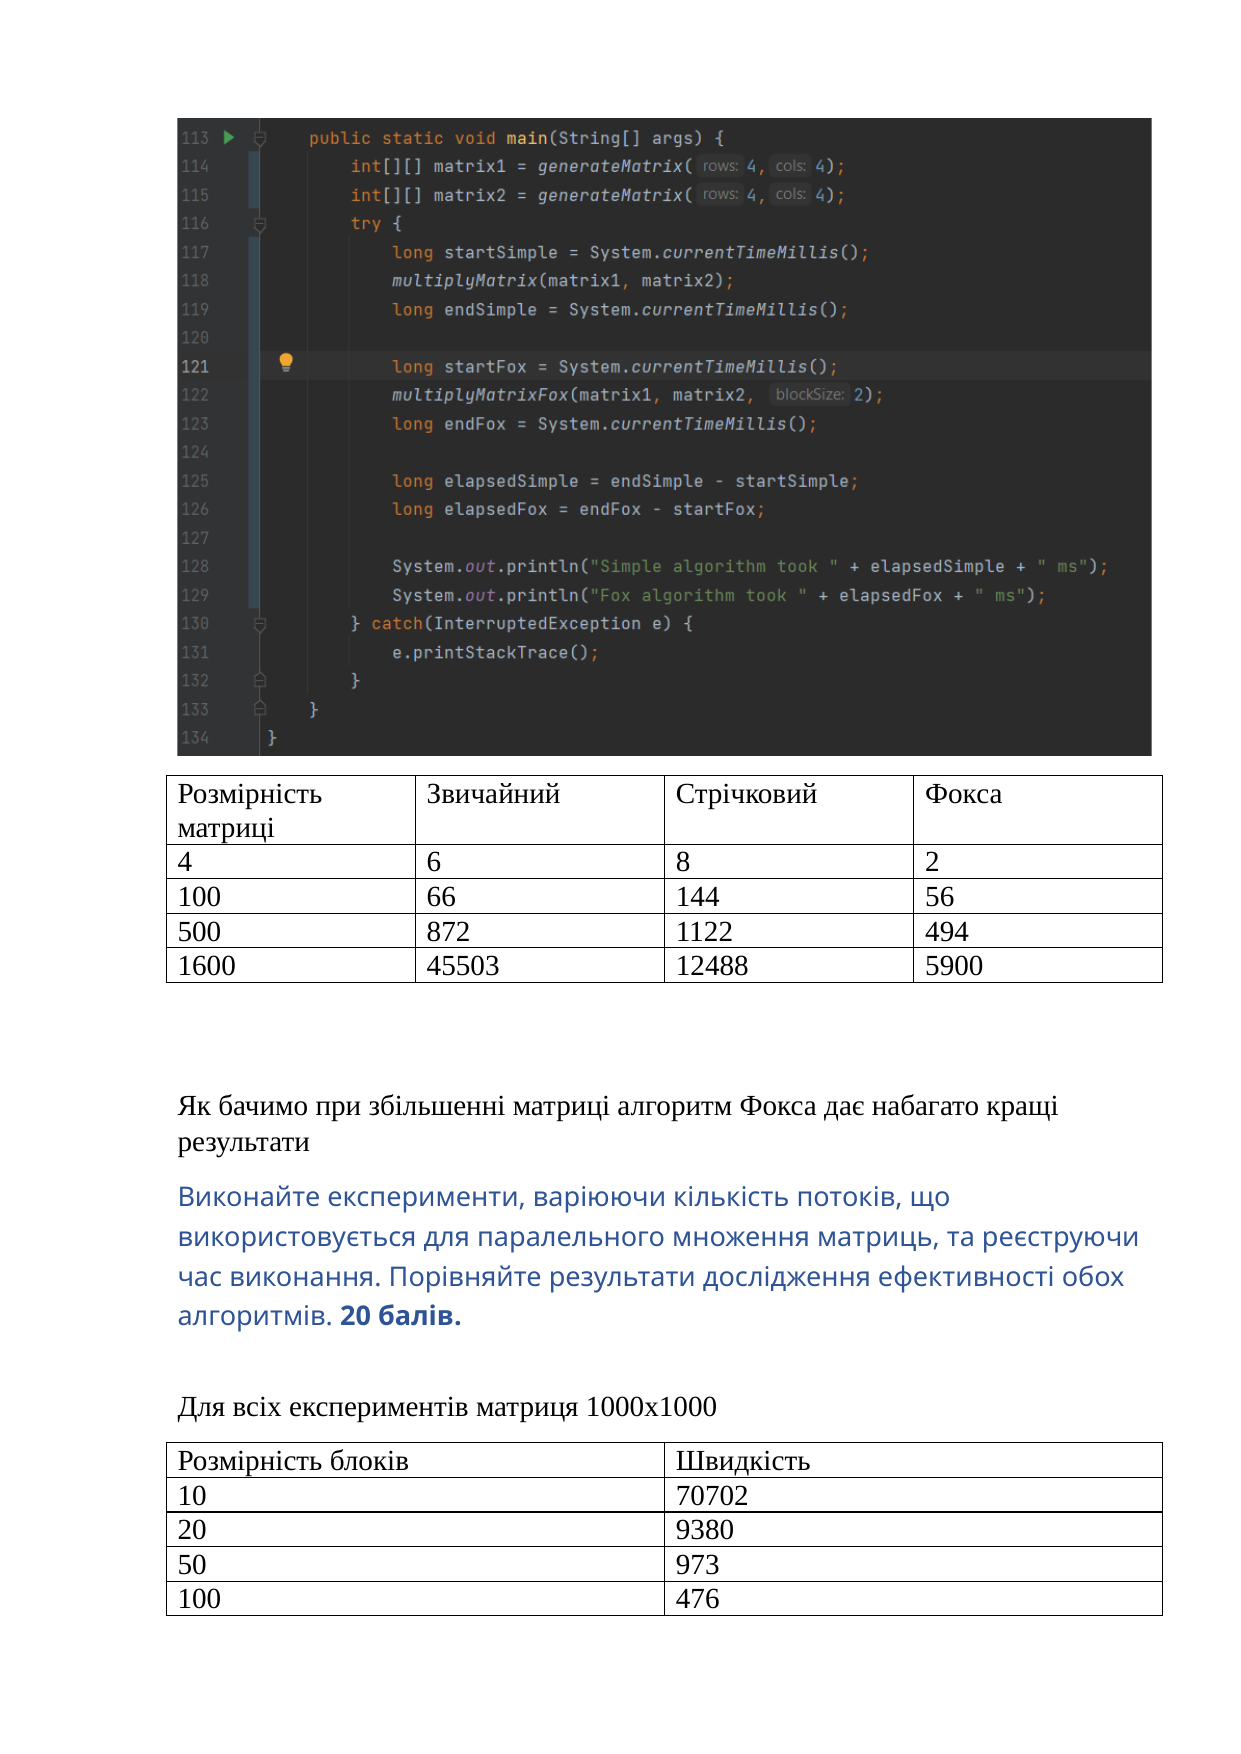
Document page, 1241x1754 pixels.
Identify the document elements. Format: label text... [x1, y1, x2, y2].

table_cell 12488 [665, 948, 913, 982]
table_cell 100 [167, 879, 415, 913]
table_cell 5900 [914, 948, 1162, 982]
table_cell 1122 [665, 914, 913, 947]
table_cell 1600 [167, 948, 415, 982]
table_cell 144 [665, 879, 913, 913]
text Як бачимо при збільшенні матриці алгоритм Фокса дає набагато кращі результати [177, 1088, 1152, 1158]
table_cell 10 [167, 1478, 664, 1511]
table_header Розмірність матриці [167, 776, 415, 843]
table_header Фокса [914, 776, 1162, 843]
table_cell 56 [914, 879, 1162, 913]
table_cell 8 [665, 845, 913, 878]
table_cell 66 [416, 879, 664, 913]
picture [177, 118, 1152, 756]
table_header Швидкість [665, 1443, 1162, 1477]
table_header Розмірність блоків [167, 1443, 664, 1477]
table_cell 20 [167, 1513, 664, 1546]
table_header Стрічковий [665, 776, 913, 843]
table_cell 100 [167, 1582, 664, 1615]
table_cell 872 [416, 914, 664, 947]
table_cell 2 [914, 845, 1162, 878]
table_cell 45503 [416, 948, 664, 982]
table_cell 9380 [665, 1513, 1162, 1546]
text Для всіх експериментів матриця 1000х1000 [177, 1389, 1152, 1423]
subtitle Виконайте експерименти, варіюючи кількість потоків, що використовується для паралельного множення матриць, та реєструючи час виконання. Порівняйте результати дослідження ефективності обох алгоритмів. 20 балів. [177, 1177, 1152, 1334]
table_cell 500 [167, 914, 415, 947]
table_cell 6 [416, 845, 664, 878]
table_cell 4 [167, 845, 415, 878]
table_cell 476 [665, 1582, 1162, 1615]
table_cell 70702 [665, 1478, 1162, 1511]
table_cell 494 [914, 914, 1162, 947]
table_header Звичайний [416, 776, 664, 843]
table_cell 50 [167, 1547, 664, 1581]
table_cell 973 [665, 1547, 1162, 1581]
